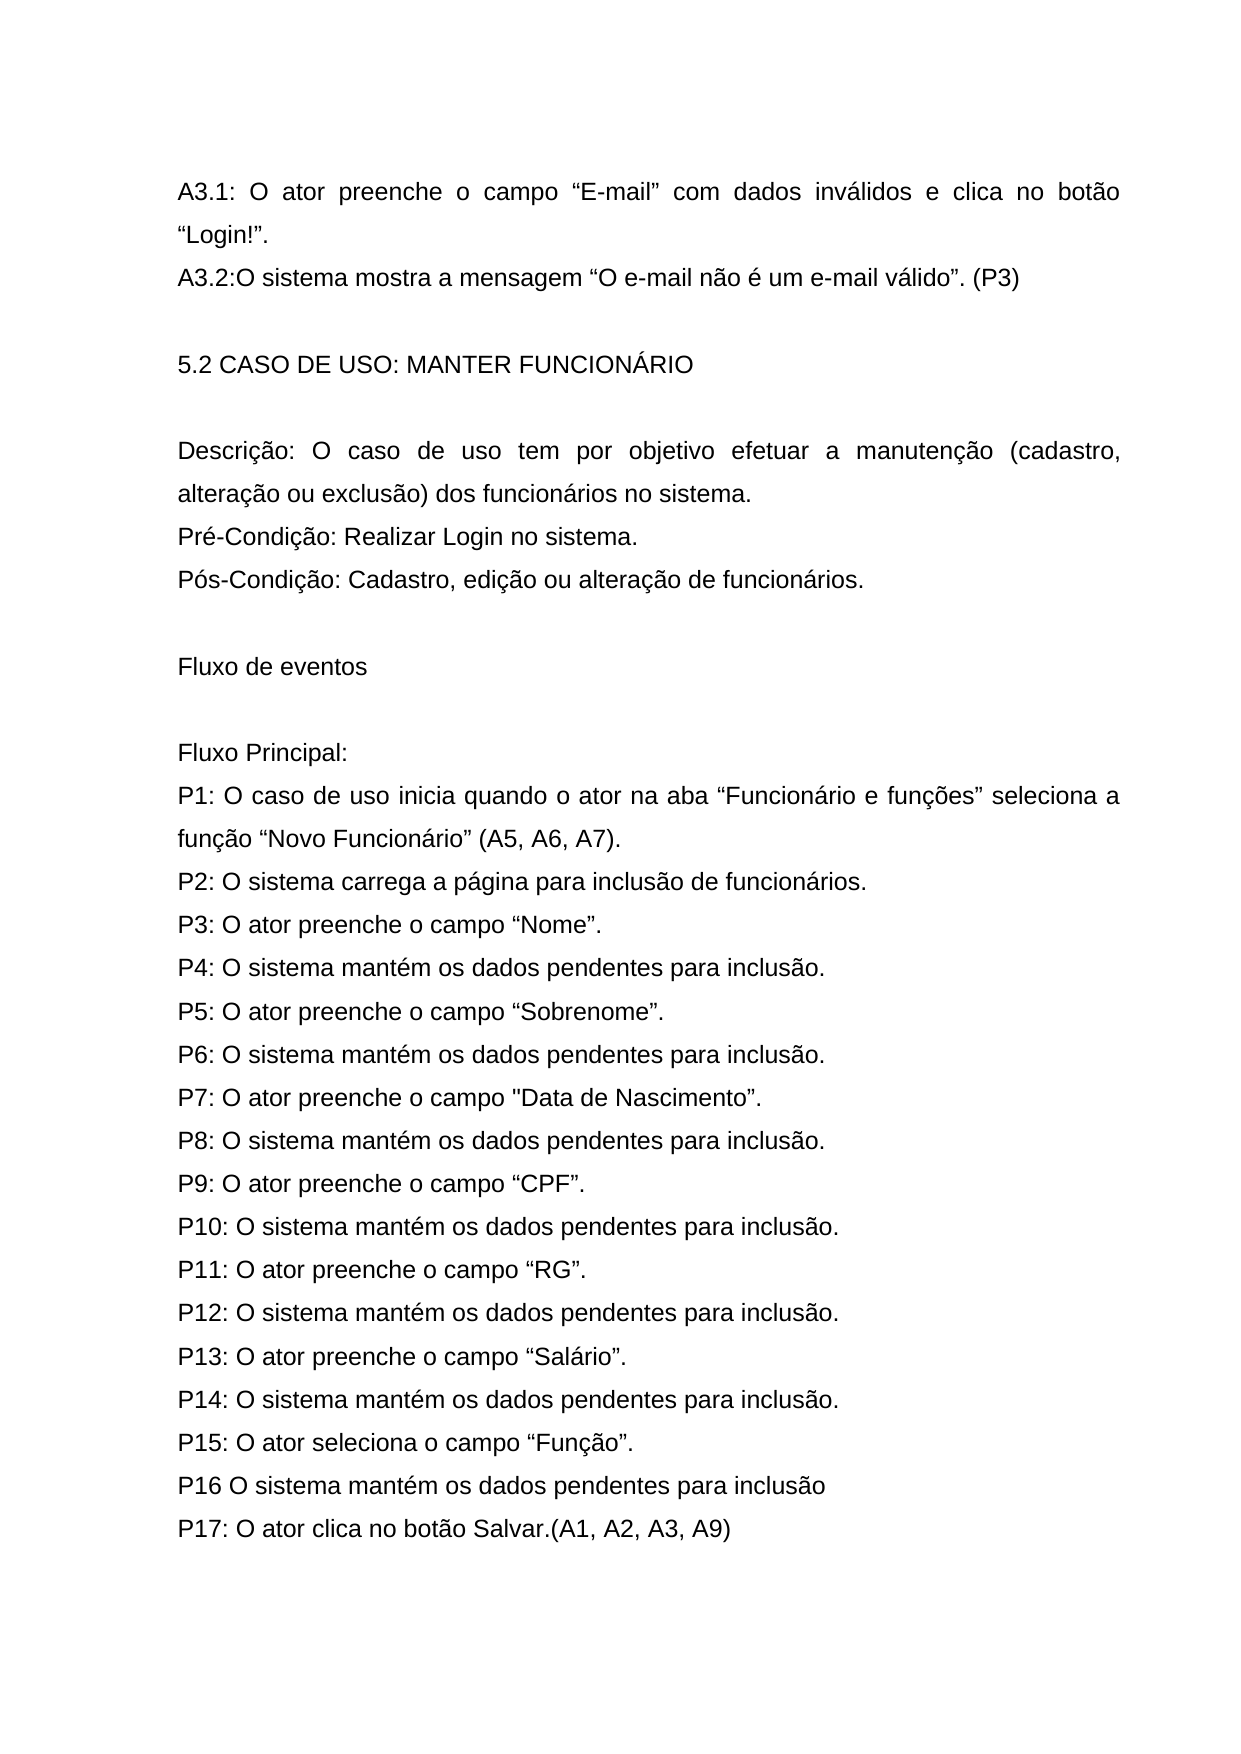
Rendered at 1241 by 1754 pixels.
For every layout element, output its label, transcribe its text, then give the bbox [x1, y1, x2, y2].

text P12: O sistema mantém os dados pendentes para inclusão. [177, 1298, 1122, 1327]
text P8: O sistema mantém os dados pendentes para inclusão. [177, 1126, 1122, 1155]
text P15: O ator seleciona o campo “Função”. [177, 1428, 1122, 1457]
text Fluxo Principal: [177, 738, 1122, 767]
text P9: O ator preenche o campo “CPF”. [177, 1169, 1122, 1198]
text P10: O sistema mantém os dados pendentes para inclusão. [177, 1212, 1122, 1241]
text P14: O sistema mantém os dados pendentes para inclusão. [177, 1385, 1122, 1413]
text P5: O ator preenche o campo “Sobrenome”. [177, 997, 1122, 1025]
text 5.2 CASO DE USO: MANTER FUNCIONÁRIO [177, 350, 1122, 378]
text P1: O caso de uso inicia quando o ator na aba “Funcionário e funções” seleciona a função “Novo Funcionário” (A5, A6, A7). [177, 781, 1122, 853]
text P4: O sistema mantém os dados pendentes para inclusão. [177, 953, 1122, 982]
text Pós-Condição: Cadastro, edição ou alteração de funcionários. [177, 565, 1122, 594]
text Fluxo de eventos [177, 652, 1122, 680]
text P6: O sistema mantém os dados pendentes para inclusão. [177, 1040, 1122, 1068]
text P16 O sistema mantém os dados pendentes para inclusão [177, 1471, 1122, 1500]
text P17: O ator clica no botão Salvar.(A1, A2, A3, A9) [177, 1514, 1122, 1543]
text A3.1: O ator preenche o campo “E-mail” com dados inválidos e clica no botão “Login!”. [177, 177, 1122, 249]
text P3: O ator preenche o campo “Nome”. [177, 910, 1122, 939]
text Pré-Condição: Realizar Login no sistema. [177, 522, 1122, 551]
text P13: O ator preenche o campo “Salário”. [177, 1342, 1122, 1370]
text P11: O ator preenche o campo “RG”. [177, 1255, 1122, 1284]
text A3.2:O sistema mostra a mensagem “O e-mail não é um e-mail válido”. (P3) [177, 263, 1122, 292]
text P7: O ator preenche o campo "Data de Nascimento”. [177, 1083, 1122, 1112]
text Descrição: O caso de uso tem por objetivo efetuar a manutenção (cadastro, alteração ou exclusão) dos funcionários no sistema. [177, 436, 1122, 508]
text P2: O sistema carrega a página para inclusão de funcionários. [177, 867, 1122, 896]
